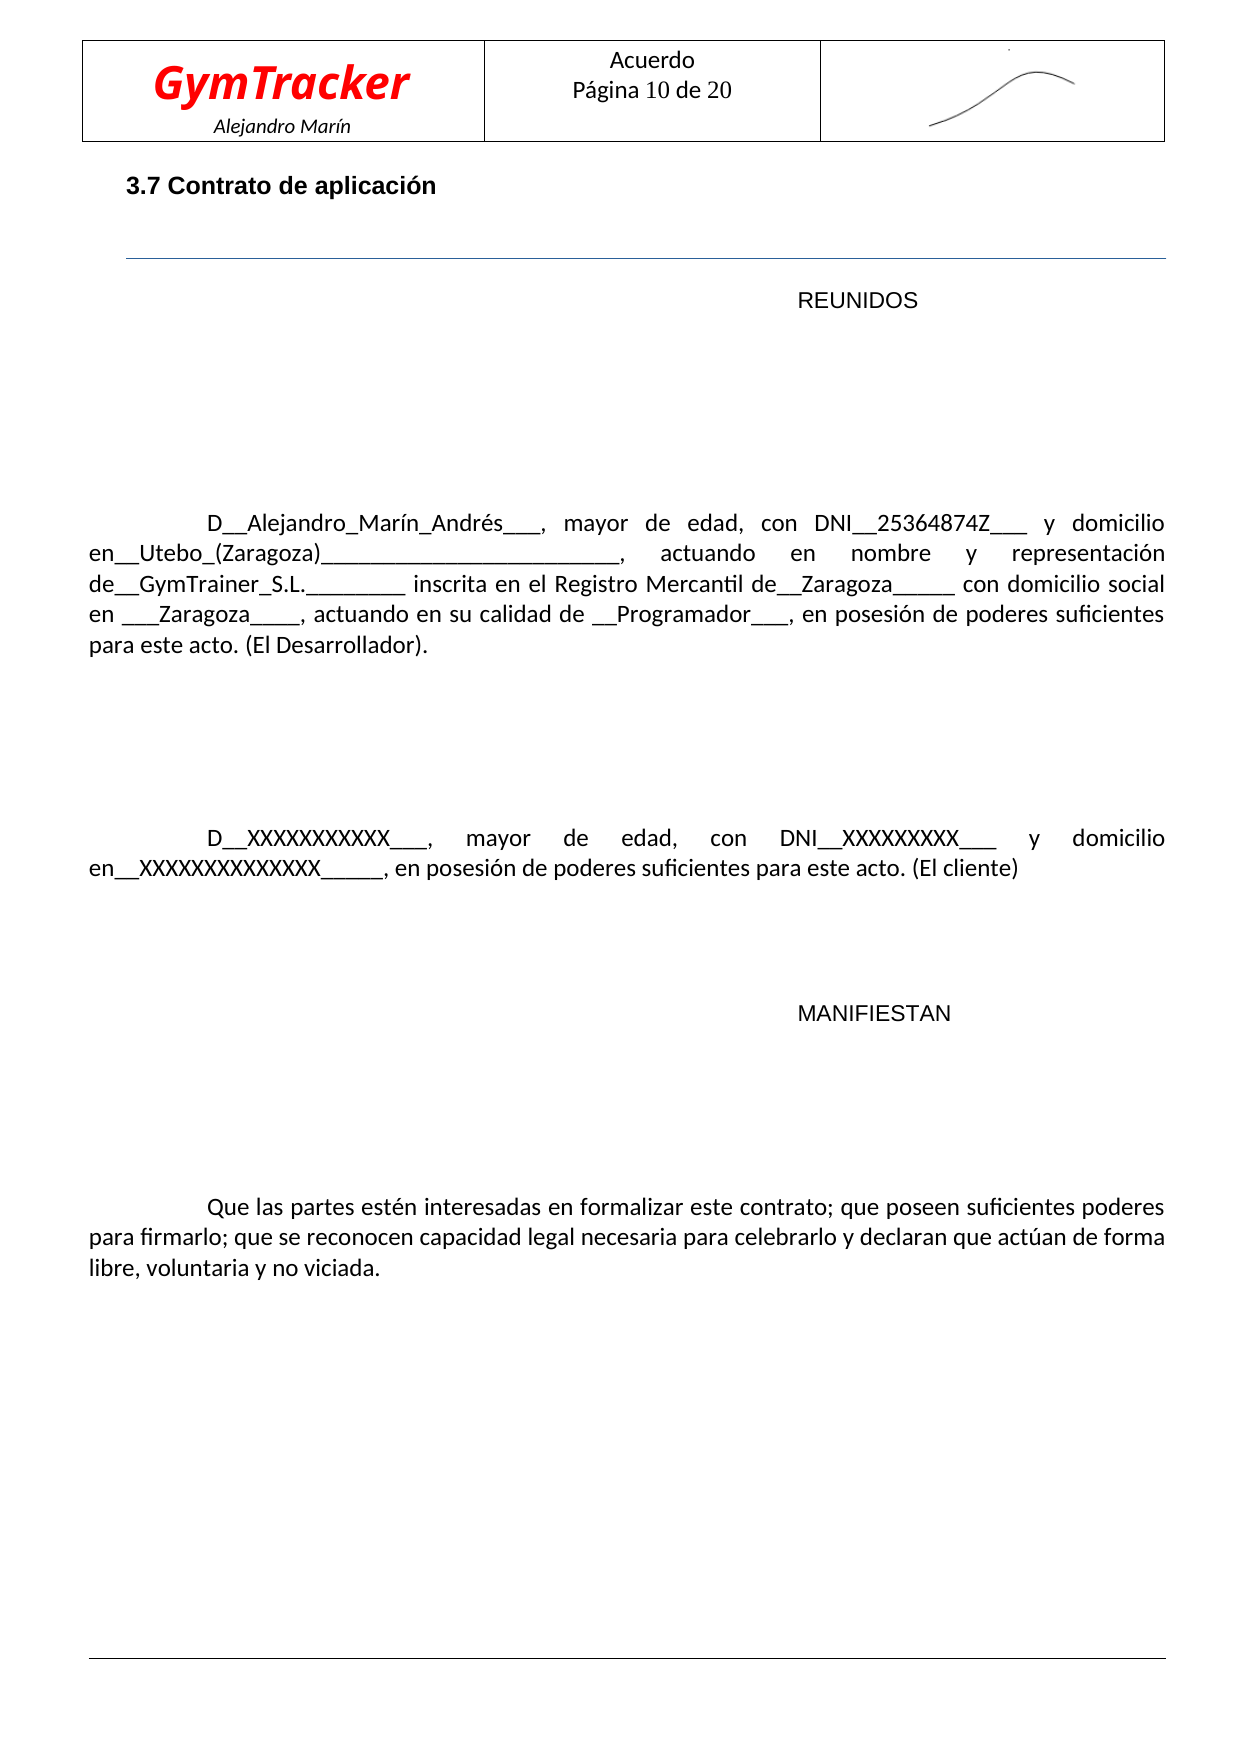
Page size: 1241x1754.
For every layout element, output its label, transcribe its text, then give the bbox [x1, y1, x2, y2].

picture [910, 44, 1097, 138]
text Que las partes estén interesadas en formalizar este contrato; que poseen suficientes poderes para firmarlo; que se reconocen capacidad legal necesaria para celebrarlo y declaran que actúan de forma libre, voluntaria y no viciada. [89, 1191, 1166, 1283]
text D__XXXXXXXXXXX___, mayor de edad, con DNI__XXXXXXXXX___ y domicilio en__XXXXXXXXXXXXXX_____, en posesión de poderes suficientes para este acto. (El cliente) [89, 822, 1166, 883]
text REUNIDOS [797, 287, 1166, 314]
text 3.7 Contrato de aplicación [126, 171, 1166, 258]
text MANIFIESTAN [797, 1000, 1166, 1027]
text D__Alejandro_Marín_Andrés___, mayor de edad, con DNI__25364874Z___ y domicilio en__Utebo_(Zaragoza)________________________, actuando en nombre y representación de__GymTrainer_S.L.________ inscrita en el Registro Mercantil de__Zaragoza_____ con domicilio social en ___Zaragoza____, actuando en su calidad de __Programador___, en posesión de poderes suficientes para este acto. (El Desarrollador). [89, 507, 1166, 659]
